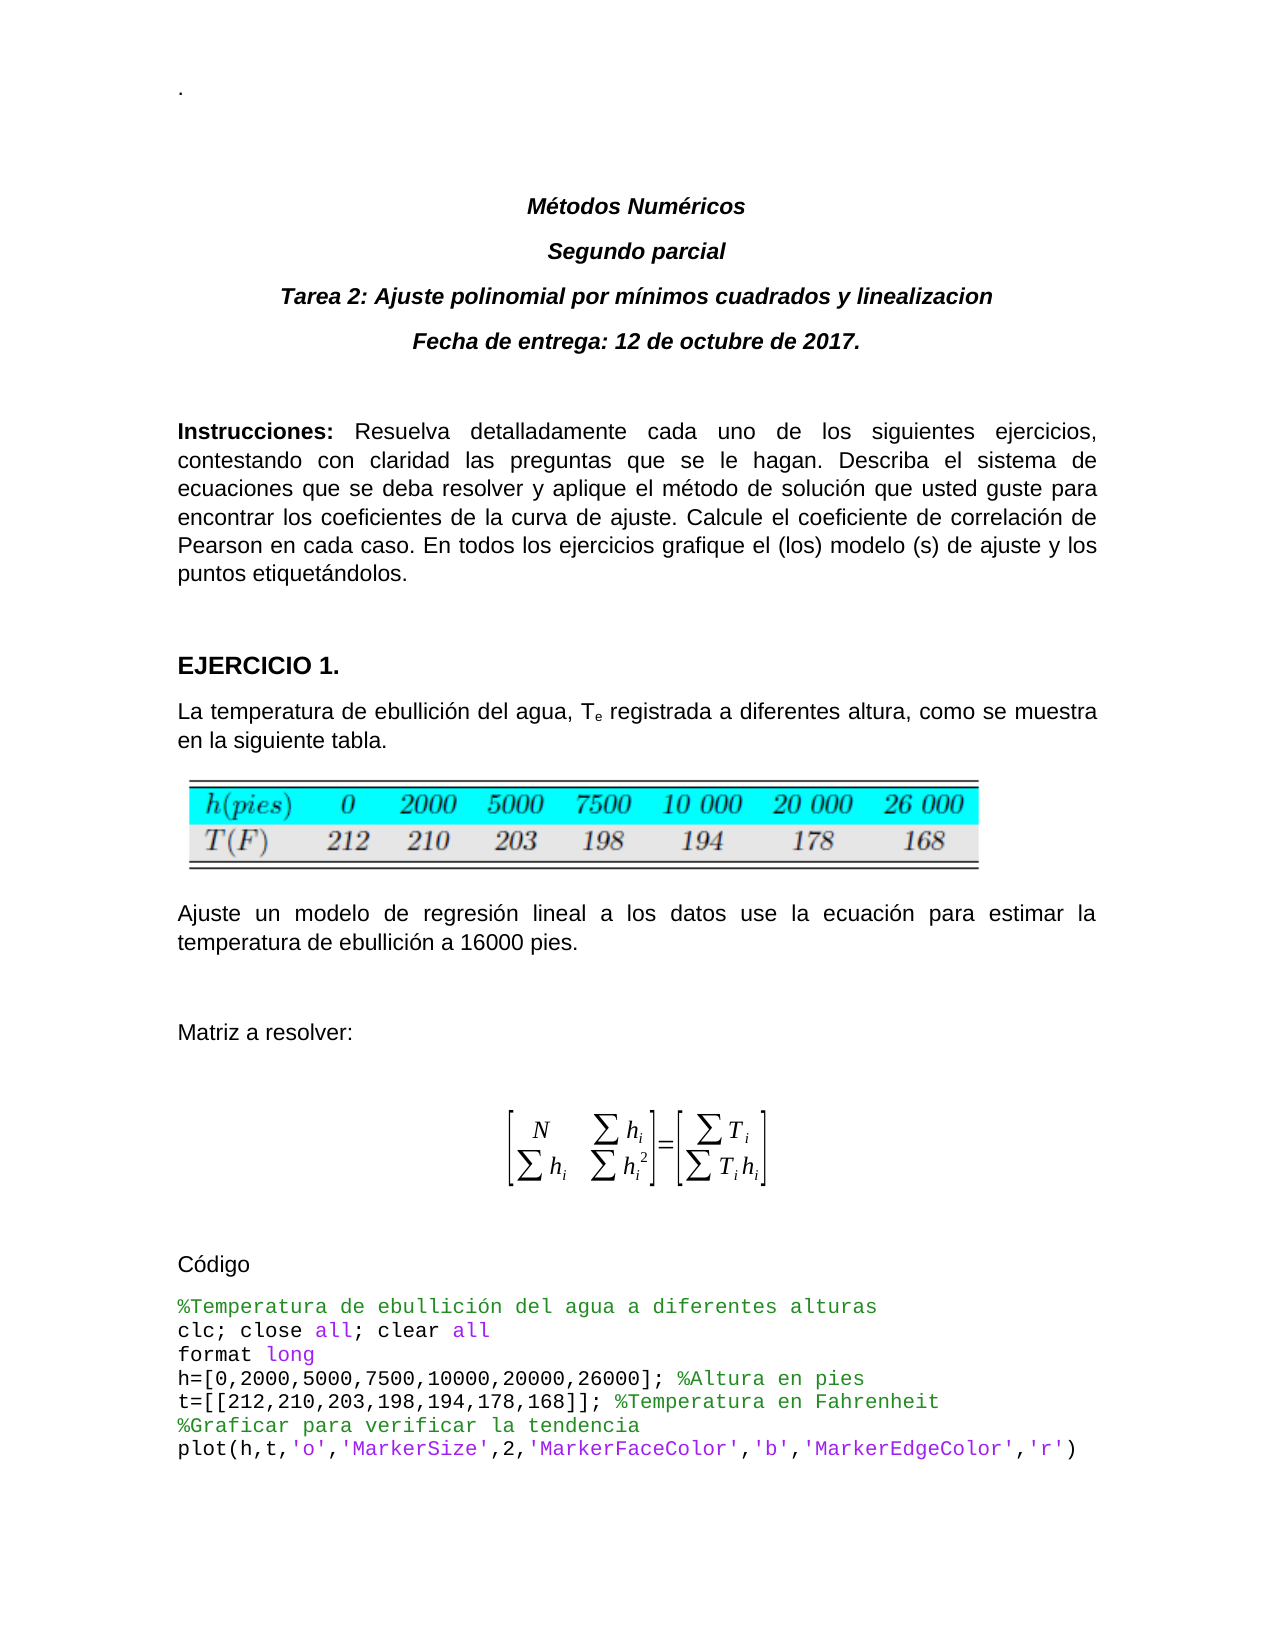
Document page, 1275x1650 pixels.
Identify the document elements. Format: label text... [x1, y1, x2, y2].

text plot(h,t,'o','MarkerSize',2,'MarkerFaceColor','b','MarkerEdgeColor','r') [177, 1438, 1098, 1462]
text Métodos Numéricos [177, 193, 1098, 219]
text format long [177, 1344, 1098, 1367]
text %Temperatura de ebullición del agua a diferentes alturas [177, 1297, 1098, 1320]
text EJERCICIO 1. [177, 651, 1098, 679]
text t=[[212,210,203,198,194,178,168]]; %Temperatura en Fahrenheit [177, 1391, 1098, 1415]
picture [177, 771, 990, 882]
text La temperatura de ebullición del agua, Te registrada a diferentes altura, como se muestra en la siguiente tabla. [177, 698, 1098, 753]
text clc; close all; clear all [177, 1320, 1098, 1344]
text Matriz a resolver: [177, 1019, 1098, 1045]
text Código [177, 1251, 1098, 1278]
text h=[0,2000,5000,7500,10000,20000,26000]; %Altura en pies [177, 1367, 1098, 1391]
text Ajuste un modelo de regresión lineal a los datos use la ecuación para estimar la temperatura de ebullición a 16000 pies. [177, 900, 1098, 955]
text Segundo parcial [177, 238, 1098, 264]
text Tarea 2: Ajuste polinomial por mínimos cuadrados y linealizacion [177, 283, 1098, 309]
text Instrucciones: Resuelva detalladamente cada uno de los siguientes ejercicios, contestando con claridad las preguntas que se le hagan. Describa el sistema de ecuaciones que se deba resolver y aplique el método de solución que usted guste para encontrar los coeficientes de la curva de ajuste. Calcule el coeficiente de correlación de Pearson en cada caso. En todos los ejercicios grafique el (los) modelo (s) de ajuste y los puntos etiquetándolos. [177, 418, 1098, 587]
text %Graficar para verificar la tendencia [177, 1415, 1098, 1438]
text Fecha de entrega: 12 de octubre de 2017. [177, 328, 1098, 354]
